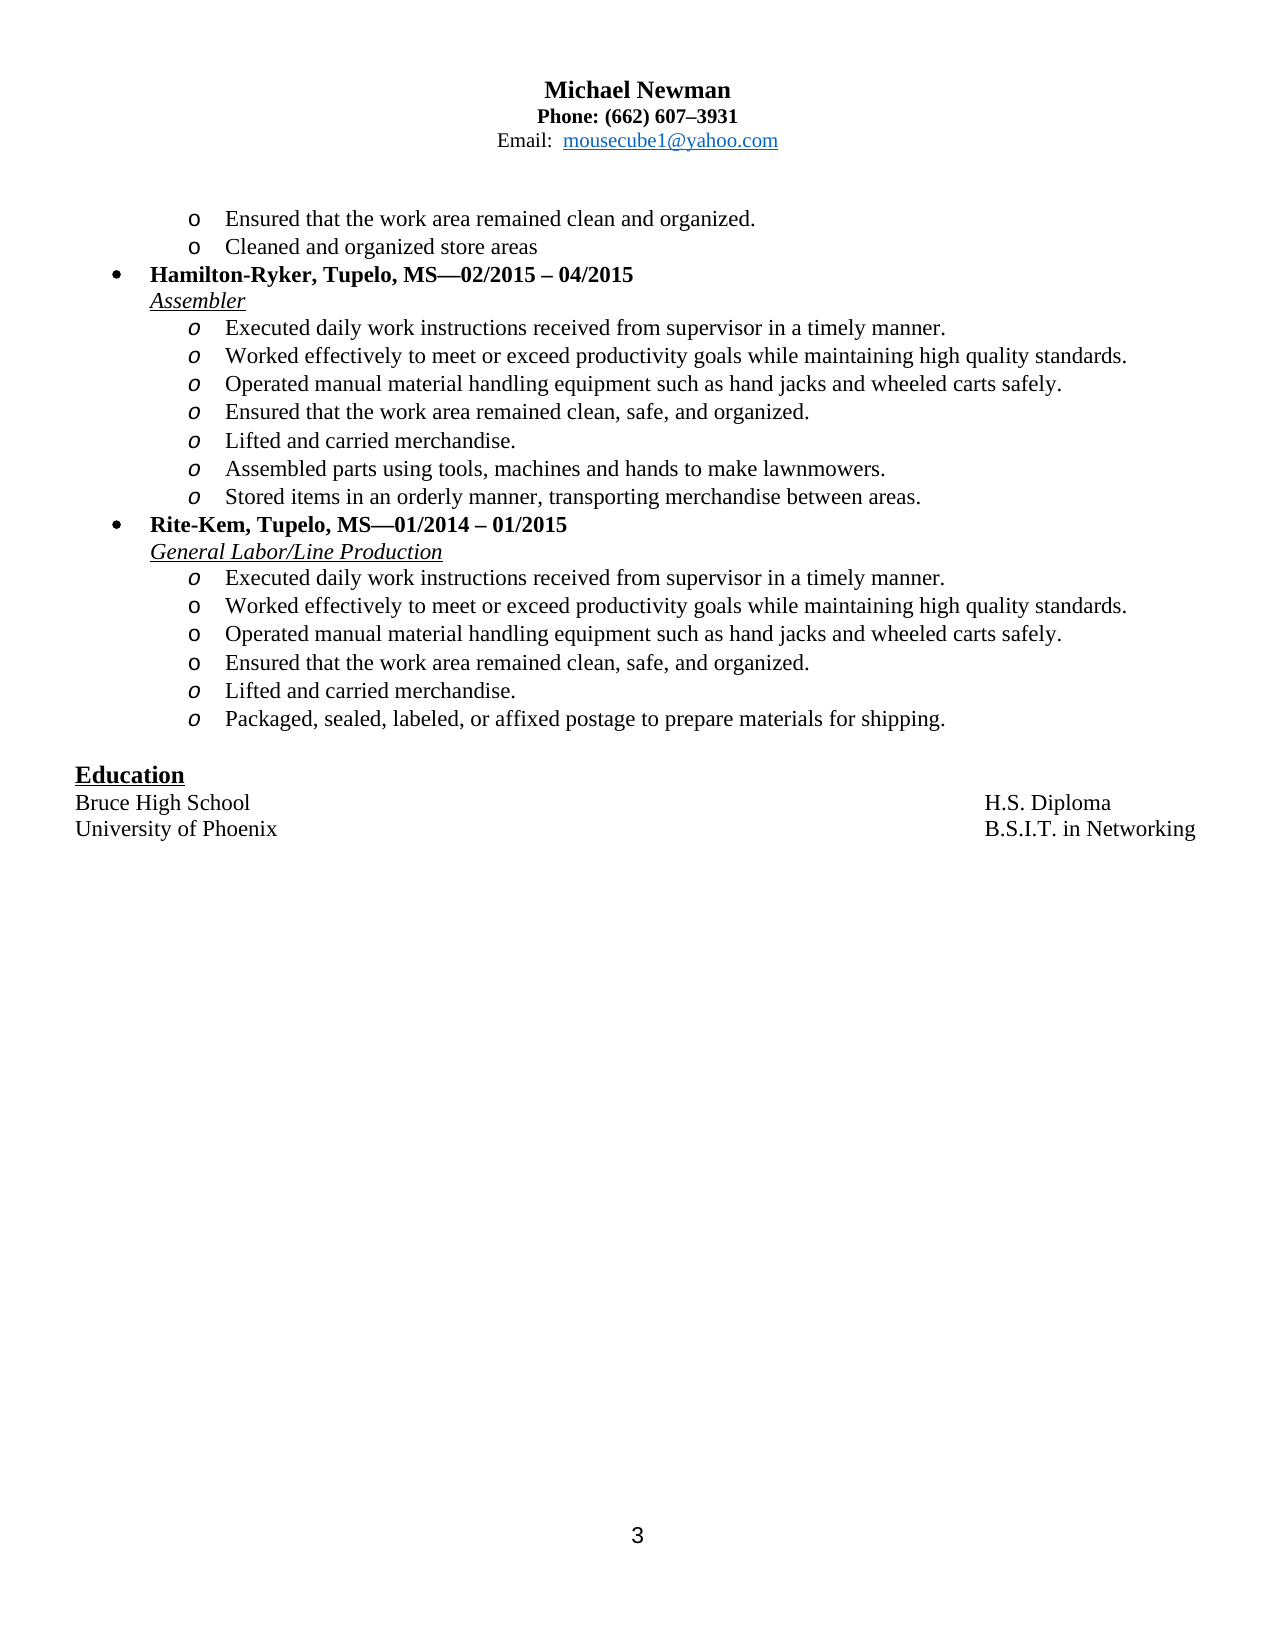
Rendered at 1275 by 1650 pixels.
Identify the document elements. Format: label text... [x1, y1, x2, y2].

list Executed daily work instructions received from supervisor in a timely manner. [187, 564, 1200, 592]
text Education [75, 760, 1200, 788]
list Stored items in an orderly manner, transporting merchandise between areas. [187, 483, 1200, 511]
list Hamilton-Ryker, Tupelo, MS—02/2015 – 04/2015 [112, 261, 1200, 287]
text Bruce High School H.S. Diploma [75, 788, 1200, 815]
list Executed daily work instructions received from supervisor in a timely manner. [187, 314, 1200, 342]
list Operated manual material handling equipment such as hand jacks and wheeled carts safely. [187, 621, 1200, 649]
list Ensured that the work area remained clean, safe, and organized. [187, 398, 1200, 427]
text General Labor/Line Production [150, 538, 1200, 564]
list Lifted and carried merchandise. [187, 677, 1200, 705]
list Ensured that the work area remained clean, safe, and organized. [187, 649, 1200, 677]
text University of Phoenix B.S.I.T. in Networking [75, 815, 1200, 841]
list Assembled parts using tools, machines and hands to make lawnmowers. [187, 455, 1200, 483]
text Assembler [150, 287, 1200, 314]
list Packaged, sealed, labeled, or affixed postage to prepare materials for shipping. [187, 705, 1200, 733]
list Operated manual material handling equipment such as hand jacks and wheeled carts safely. [187, 370, 1200, 398]
list Worked effectively to meet or exceed productivity goals while maintaining high quality standards. [187, 342, 1200, 370]
list Ensured that the work area remained clean and organized. [187, 204, 1200, 233]
list Rite-Kem, Tupelo, MS—01/2014 – 01/2015 [112, 511, 1200, 538]
list Worked effectively to meet or exceed productivity goals while maintaining high quality standards. [187, 592, 1200, 621]
list Cleaned and organized store areas [187, 233, 1200, 261]
list Lifted and carried merchandise. [187, 427, 1200, 455]
